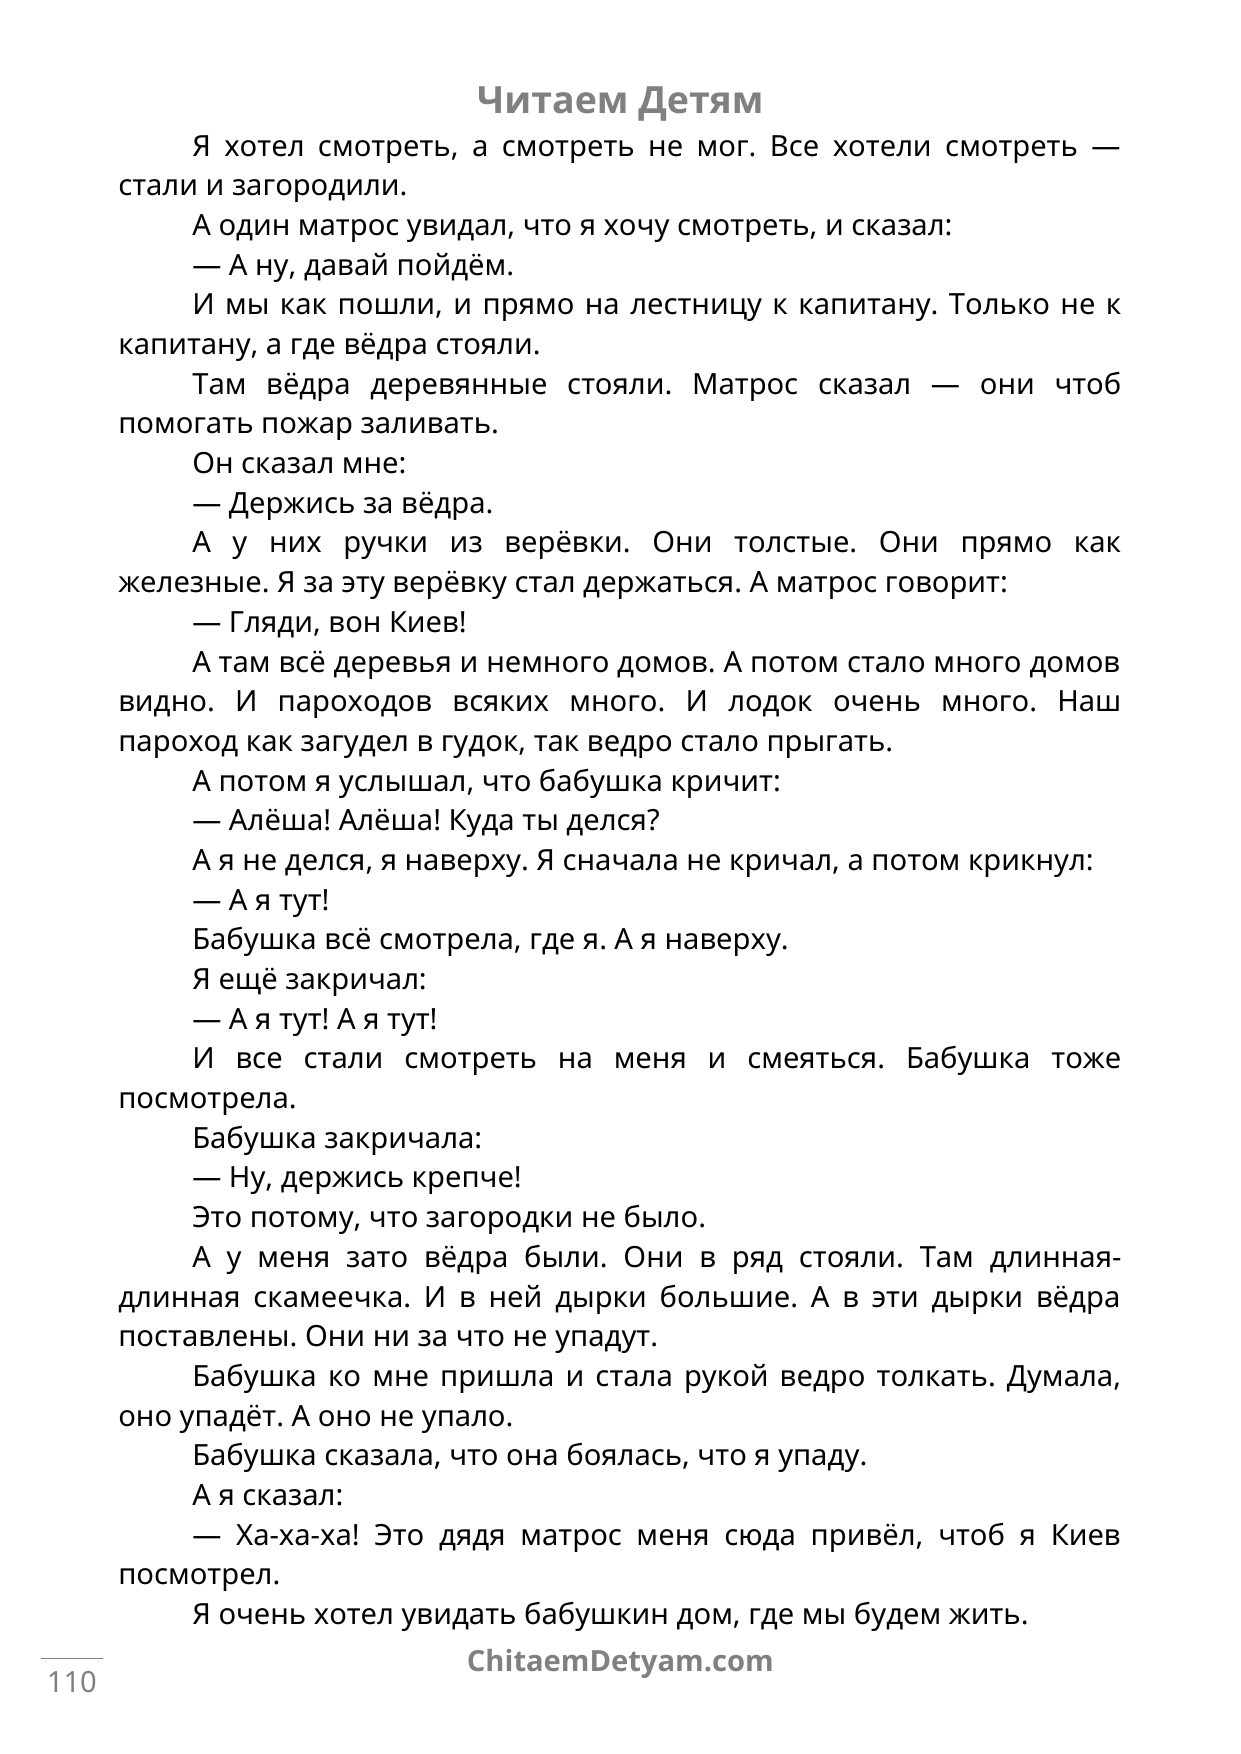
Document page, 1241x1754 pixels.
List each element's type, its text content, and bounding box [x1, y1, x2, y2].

text Я ещё закричал: [118, 958, 1122, 998]
text Там вёдра деревянные стояли. Матрос сказал — они чтоб помогать пожар заливать. [118, 363, 1122, 442]
text Это потому, что загородки не было. [118, 1196, 1122, 1236]
text Бабушка ко мне пришла и стала рукой ведро толкать. Думала, оно упадёт. А оно не упало. [118, 1355, 1122, 1434]
text И мы как пошли, и прямо на лестницу к капитану. Только не к капитану, а где вёдра стояли. [118, 284, 1122, 363]
text Я очень хотел увидать бабушкин дом, где мы будем жить. [118, 1593, 1122, 1633]
text А потом я услышал, что бабушка кричит: [118, 760, 1122, 799]
text А у меня зато вёдра были. Они в ряд стояли. Там длинная-длинная скамеечка. И в ней дырки большие. А в эти дырки вёдра поставлены. Они ни за что не упадут. [118, 1236, 1122, 1355]
text И все стали смотреть на меня и смеяться. Бабушка тоже посмотрела. [118, 1038, 1122, 1117]
text А я сказал: [118, 1474, 1122, 1514]
text — А ну, давай пойдём. [118, 244, 1122, 284]
text Я хотел смотреть, а смотреть не мог. Все хотели смотреть — стали и загородили. [118, 125, 1122, 204]
text Бабушка сказала, что она боялась, что я упаду. [118, 1434, 1122, 1474]
text Бабушка всё смотрела, где я. А я наверху. [118, 919, 1122, 958]
text А я не делся, я наверху. Я сначала не кричал, а потом крикнул: [118, 839, 1122, 879]
text А у них ручки из верёвки. Они толстые. Они прямо как железные. Я за эту верёвку стал держаться. А матрос говорит: [118, 522, 1122, 601]
text — Алёша! Алёша! Куда ты делся? [118, 799, 1122, 839]
text А там всё деревья и немного домов. А потом стало много домов видно. И пароходов всяких много. И лодок очень много. Наш пароход как загудел в гудок, так ведро стало прыгать. [118, 641, 1122, 760]
text А один матрос увидал, что я хочу смотреть, и сказал: [118, 204, 1122, 244]
text — Держись за вёдра. [118, 482, 1122, 522]
text — Ха-ха-ха! Это дядя матрос меня сюда привёл, чтоб я Киев посмотрел. [118, 1514, 1122, 1593]
text Он сказал мне: [118, 442, 1122, 482]
text — А я тут! А я тут! [118, 998, 1122, 1038]
text — Гляди, вон Киев! [118, 601, 1122, 641]
text — А я тут! [118, 879, 1122, 919]
text Бабушка закричала: [118, 1117, 1122, 1157]
text — Ну, держись крепче! [118, 1157, 1122, 1196]
